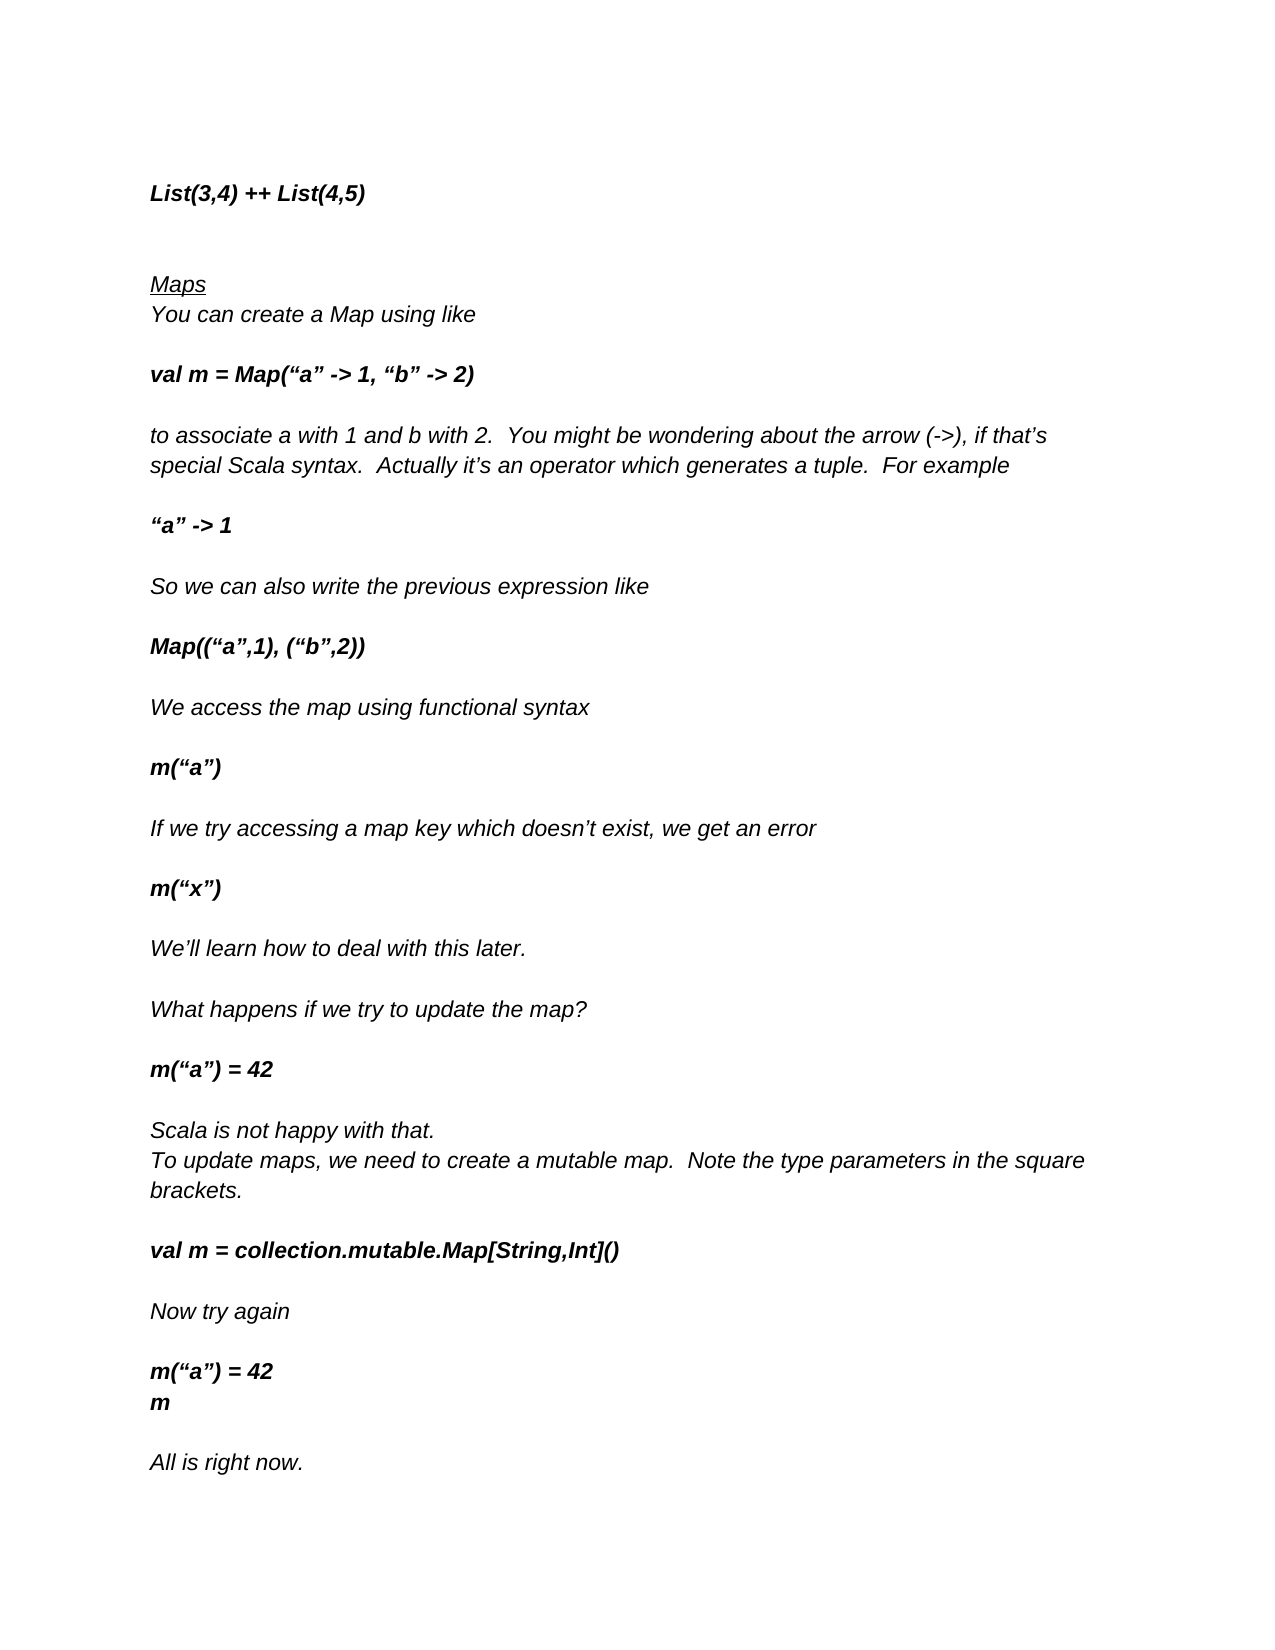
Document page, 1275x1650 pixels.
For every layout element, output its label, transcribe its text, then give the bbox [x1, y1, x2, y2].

text m(“a”) [150, 754, 1125, 781]
text What happens if we try to update the map? [150, 996, 1125, 1022]
text m(“a”) = 42 [150, 1358, 1125, 1385]
text All is right now. [150, 1449, 1125, 1475]
text m(“x”) [150, 875, 1125, 901]
text To update maps, we need to create a mutable map. Note the type parameters in the square brackets. [150, 1147, 1125, 1203]
text to associate a with 1 and b with 2. You might be wondering about the arrow (->), if that’s special Scala syntax. Actually it’s an operator which generates a tuple. For example [150, 422, 1125, 478]
text val m = Map(“a” -> 1, “b” -> 2) [150, 361, 1125, 388]
text m(“a”) = 42 [150, 1056, 1125, 1083]
text List(3,4) ++ List(4,5) [150, 180, 1125, 207]
text “a” -> 1 [150, 512, 1125, 539]
text You can create a Map using like [150, 301, 1125, 327]
text val m = collection.mutable.Map[String,Int]() [150, 1237, 1125, 1264]
text So we can also write the previous expression like [150, 573, 1125, 599]
text We access the map using functional syntax [150, 694, 1125, 720]
text If we try accessing a map key which doesn’t exist, we get an error [150, 814, 1125, 841]
text Now try again [150, 1298, 1125, 1324]
text We’ll learn how to deal with this later. [150, 935, 1125, 962]
text m [150, 1388, 1125, 1415]
text Map((“a”,1), (“b”,2)) [150, 633, 1125, 660]
text Scala is not happy with that. [150, 1117, 1125, 1143]
text Maps [150, 271, 1125, 297]
